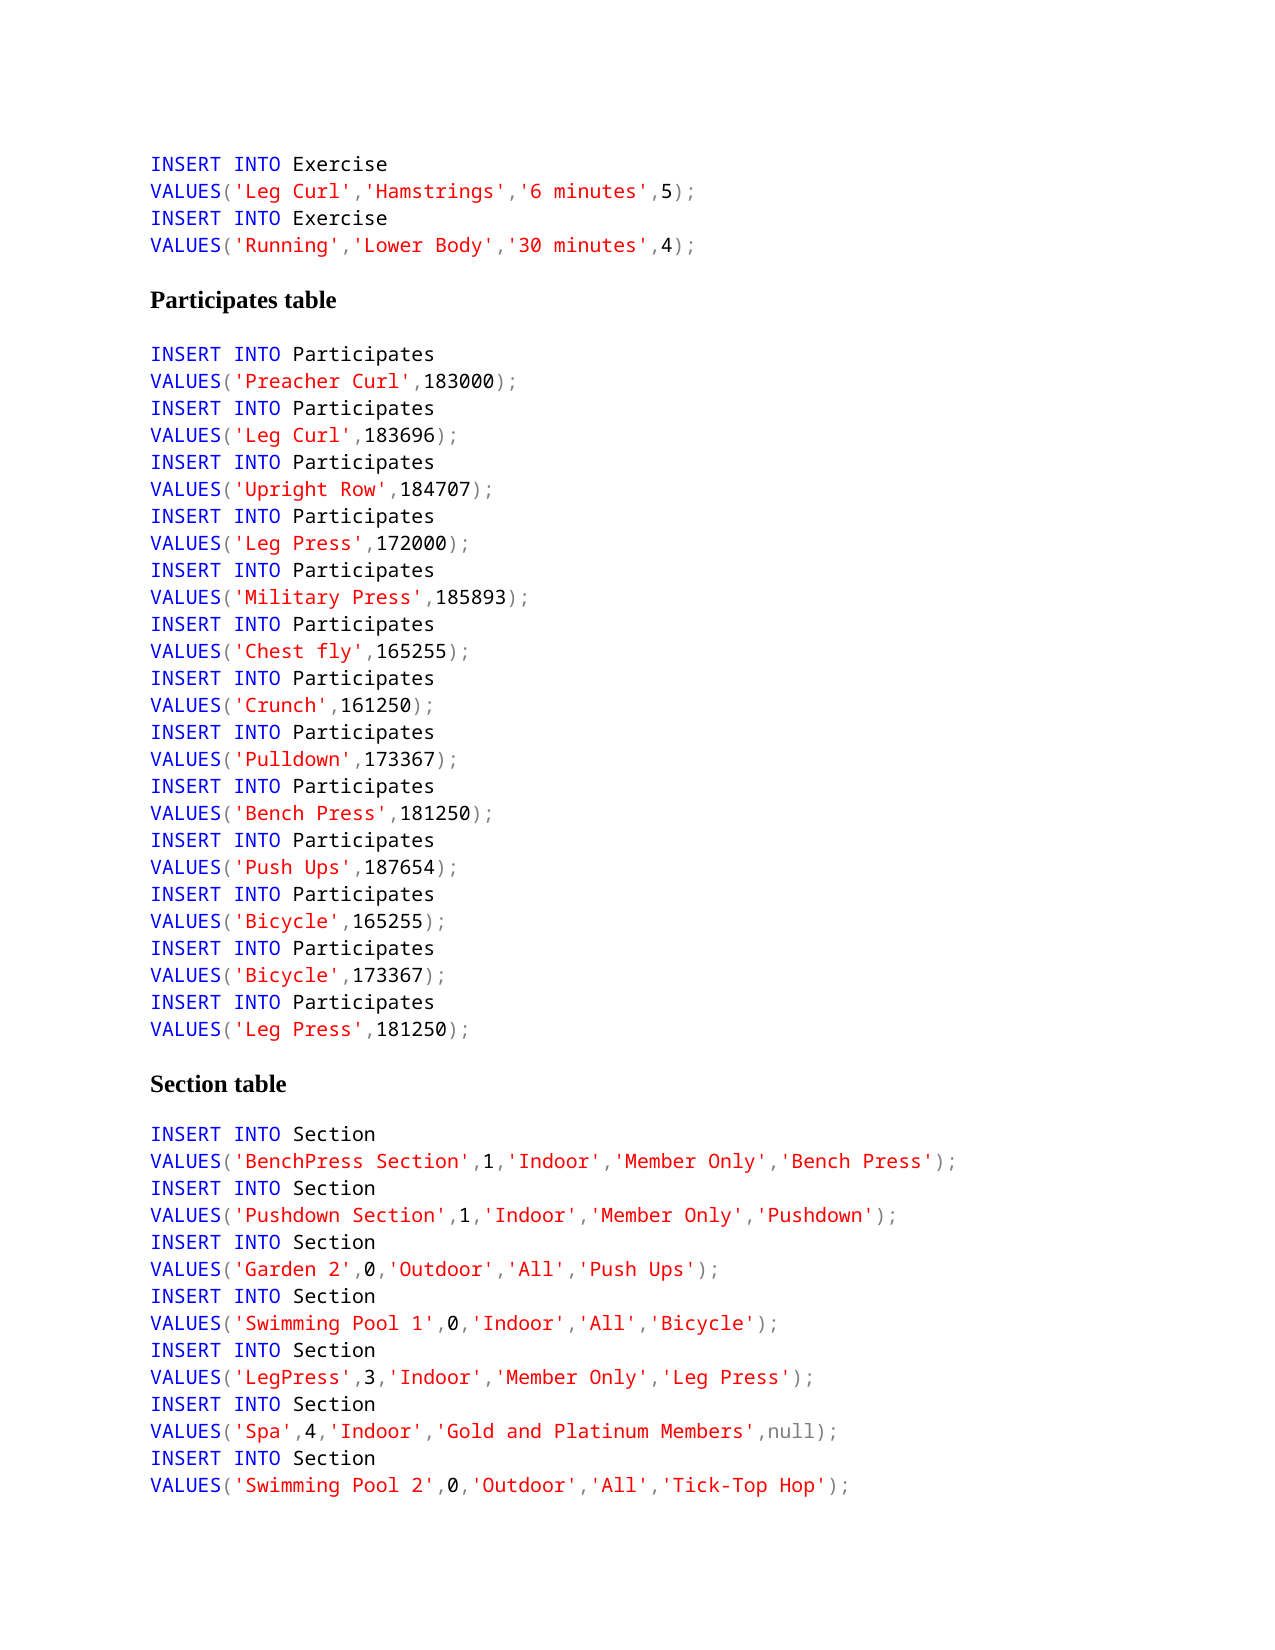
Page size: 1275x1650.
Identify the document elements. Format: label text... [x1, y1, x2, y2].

text VALUES('Running','Lower Body','30 minutes',4); [150, 231, 1125, 258]
text INSERT INTO Participates [150, 341, 1125, 368]
text INSERT INTO Participates [150, 394, 1125, 422]
text INSERT INTO Participates [150, 880, 1125, 907]
text INSERT INTO Section [150, 1283, 1125, 1309]
text VALUES('Crunch',161250); [150, 691, 1125, 718]
text INSERT INTO Section [150, 1229, 1125, 1256]
text VALUES('Leg Press',172000); [150, 529, 1125, 556]
text VALUES('Leg Curl','Hamstrings','6 minutes',5); [150, 177, 1125, 204]
text VALUES('Bicycle',165255); [150, 907, 1125, 934]
text Participates table [150, 285, 1125, 314]
text INSERT INTO Participates [150, 826, 1125, 853]
text INSERT INTO Participates [150, 610, 1125, 637]
text VALUES('Pulldown',173367); [150, 745, 1125, 772]
text INSERT INTO Participates [150, 988, 1125, 1015]
text INSERT INTO Exercise [150, 150, 1125, 177]
text INSERT INTO Section [150, 1444, 1125, 1471]
text VALUES('Bench Press',181250); [150, 799, 1125, 826]
text VALUES('Leg Curl',183696); [150, 422, 1125, 448]
text VALUES('Push Ups',187654); [150, 853, 1125, 880]
text INSERT INTO Participates [150, 772, 1125, 799]
text VALUES('LegPress',3,'Indoor','Member Only','Leg Press'); [150, 1363, 1125, 1391]
text INSERT INTO Participates [150, 934, 1125, 961]
text INSERT INTO Section [150, 1337, 1125, 1363]
text VALUES('Pushdown Section',1,'Indoor','Member Only','Pushdown'); [150, 1202, 1125, 1229]
text VALUES('Upright Row',184707); [150, 476, 1125, 502]
text INSERT INTO Participates [150, 664, 1125, 691]
text INSERT INTO Participates [150, 718, 1125, 745]
text Section table [150, 1069, 1125, 1098]
text VALUES('Leg Press',181250); [150, 1015, 1125, 1042]
text VALUES('Preacher Curl',183000); [150, 368, 1125, 394]
text INSERT INTO Participates [150, 556, 1125, 583]
text VALUES('Bicycle',173367); [150, 961, 1125, 988]
text VALUES('Garden 2',0,'Outdoor','All','Push Ups'); [150, 1256, 1125, 1283]
text INSERT INTO Section [150, 1175, 1125, 1202]
text INSERT INTO Section [150, 1391, 1125, 1417]
text VALUES('Military Press',185893); [150, 583, 1125, 610]
text VALUES('Spa',4,'Indoor','Gold and Platinum Members',null); [150, 1417, 1125, 1444]
text INSERT INTO Section [150, 1121, 1125, 1148]
text VALUES('Swimming Pool 1',0,'Indoor','All','Bicycle'); [150, 1309, 1125, 1337]
text INSERT INTO Participates [150, 502, 1125, 529]
text INSERT INTO Participates [150, 448, 1125, 476]
text VALUES('BenchPress Section',1,'Indoor','Member Only','Bench Press'); [150, 1148, 1125, 1175]
text INSERT INTO Exercise [150, 204, 1125, 231]
text VALUES('Swimming Pool 2',0,'Outdoor','All','Tick-Top Hop'); [150, 1471, 1125, 1498]
text VALUES('Chest fly',165255); [150, 637, 1125, 664]
